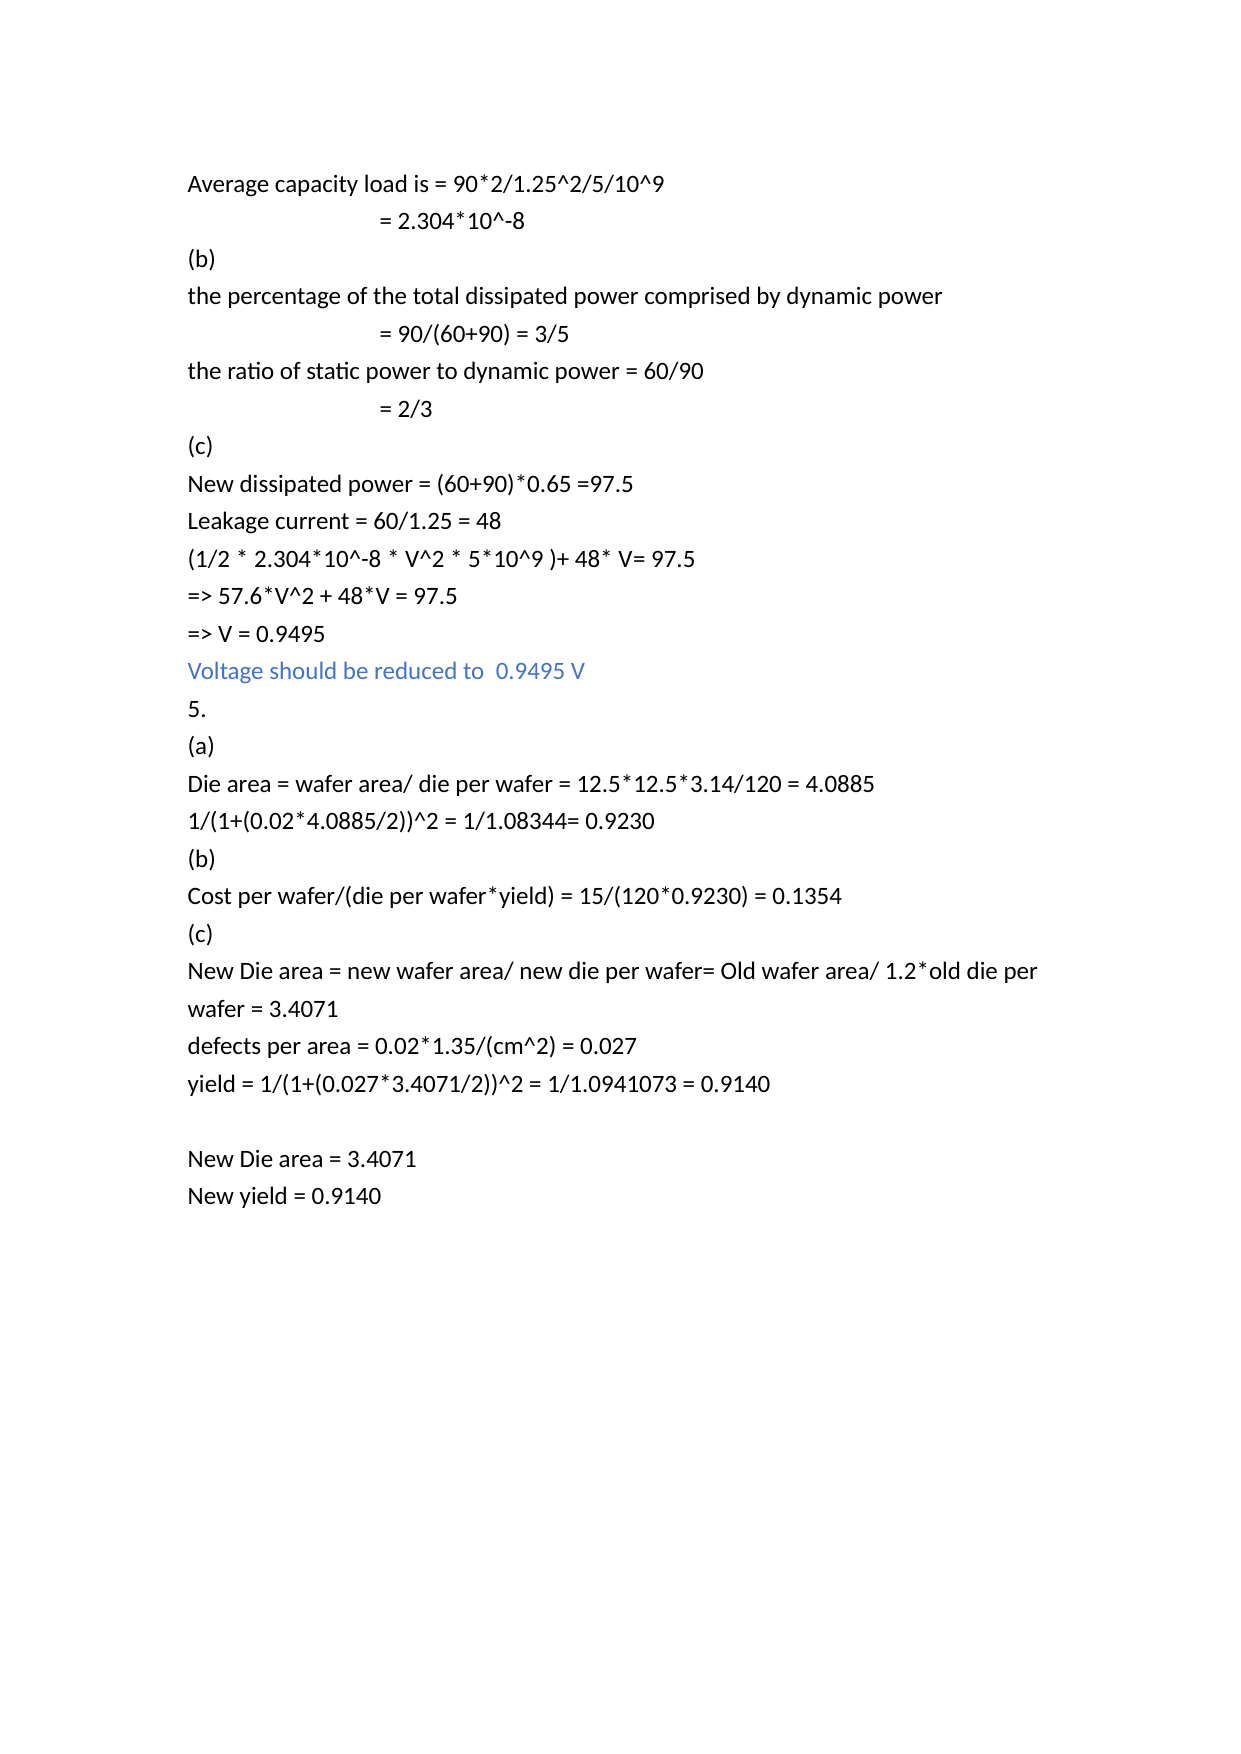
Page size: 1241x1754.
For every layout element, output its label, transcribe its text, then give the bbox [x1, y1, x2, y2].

text => V = 0.9495 [187, 614, 1053, 652]
text Die area = wafer area/ die per wafer = 12.5*12.5*3.14/120 = 4.0885 [187, 764, 1053, 802]
text the ratio of static power to dynamic power = 60/90 [187, 352, 1053, 389]
text = 90/(60+90) = 3/5 [187, 314, 1053, 352]
text (1/2 * 2.304*10^-8 * V^2 * 5*10^9 )+ 48* V= 97.5 [187, 539, 1053, 577]
text (c) [187, 427, 1053, 464]
text New Die area = 3.4071 [187, 1139, 1053, 1177]
text New Die area = new wafer area/ new die per wafer= Old wafer area/ 1.2*old die per wafer = 3.4071 [187, 952, 1053, 1027]
text defects per area = 0.02*1.35/(cm^2) = 0.027 [187, 1027, 1053, 1064]
text Cost per wafer/(die per wafer*yield) = 15/(120*0.9230) = 0.1354 [187, 877, 1053, 914]
text (c) [187, 914, 1053, 952]
text = 2/3 [187, 389, 1053, 427]
text = 2.304*10^-8 [187, 202, 1053, 239]
text New dissipated power = (60+90)*0.65 =97.5 [187, 464, 1053, 502]
text (b) [187, 839, 1053, 877]
text the percentage of the total dissipated power comprised by dynamic power [187, 277, 1053, 314]
text Voltage should be reduced to 0.9495 V [187, 652, 1053, 689]
text Leakage current = 60/1.25 = 48 [187, 502, 1053, 539]
text Average capacity load is = 90*2/1.25^2/5/10^9 [187, 164, 1053, 202]
text 5. [187, 689, 1053, 727]
text (a) [187, 727, 1053, 764]
text New yield = 0.9140 [187, 1177, 1053, 1214]
text 1/(1+(0.02*4.0885/2))^2 = 1/1.08344= 0.9230 [187, 802, 1053, 839]
text yield = 1/(1+(0.027*3.4071/2))^2 = 1/1.0941073 = 0.9140 [187, 1064, 1053, 1102]
text => 57.6*V^2 + 48*V = 97.5 [187, 577, 1053, 614]
text (b) [187, 239, 1053, 277]
